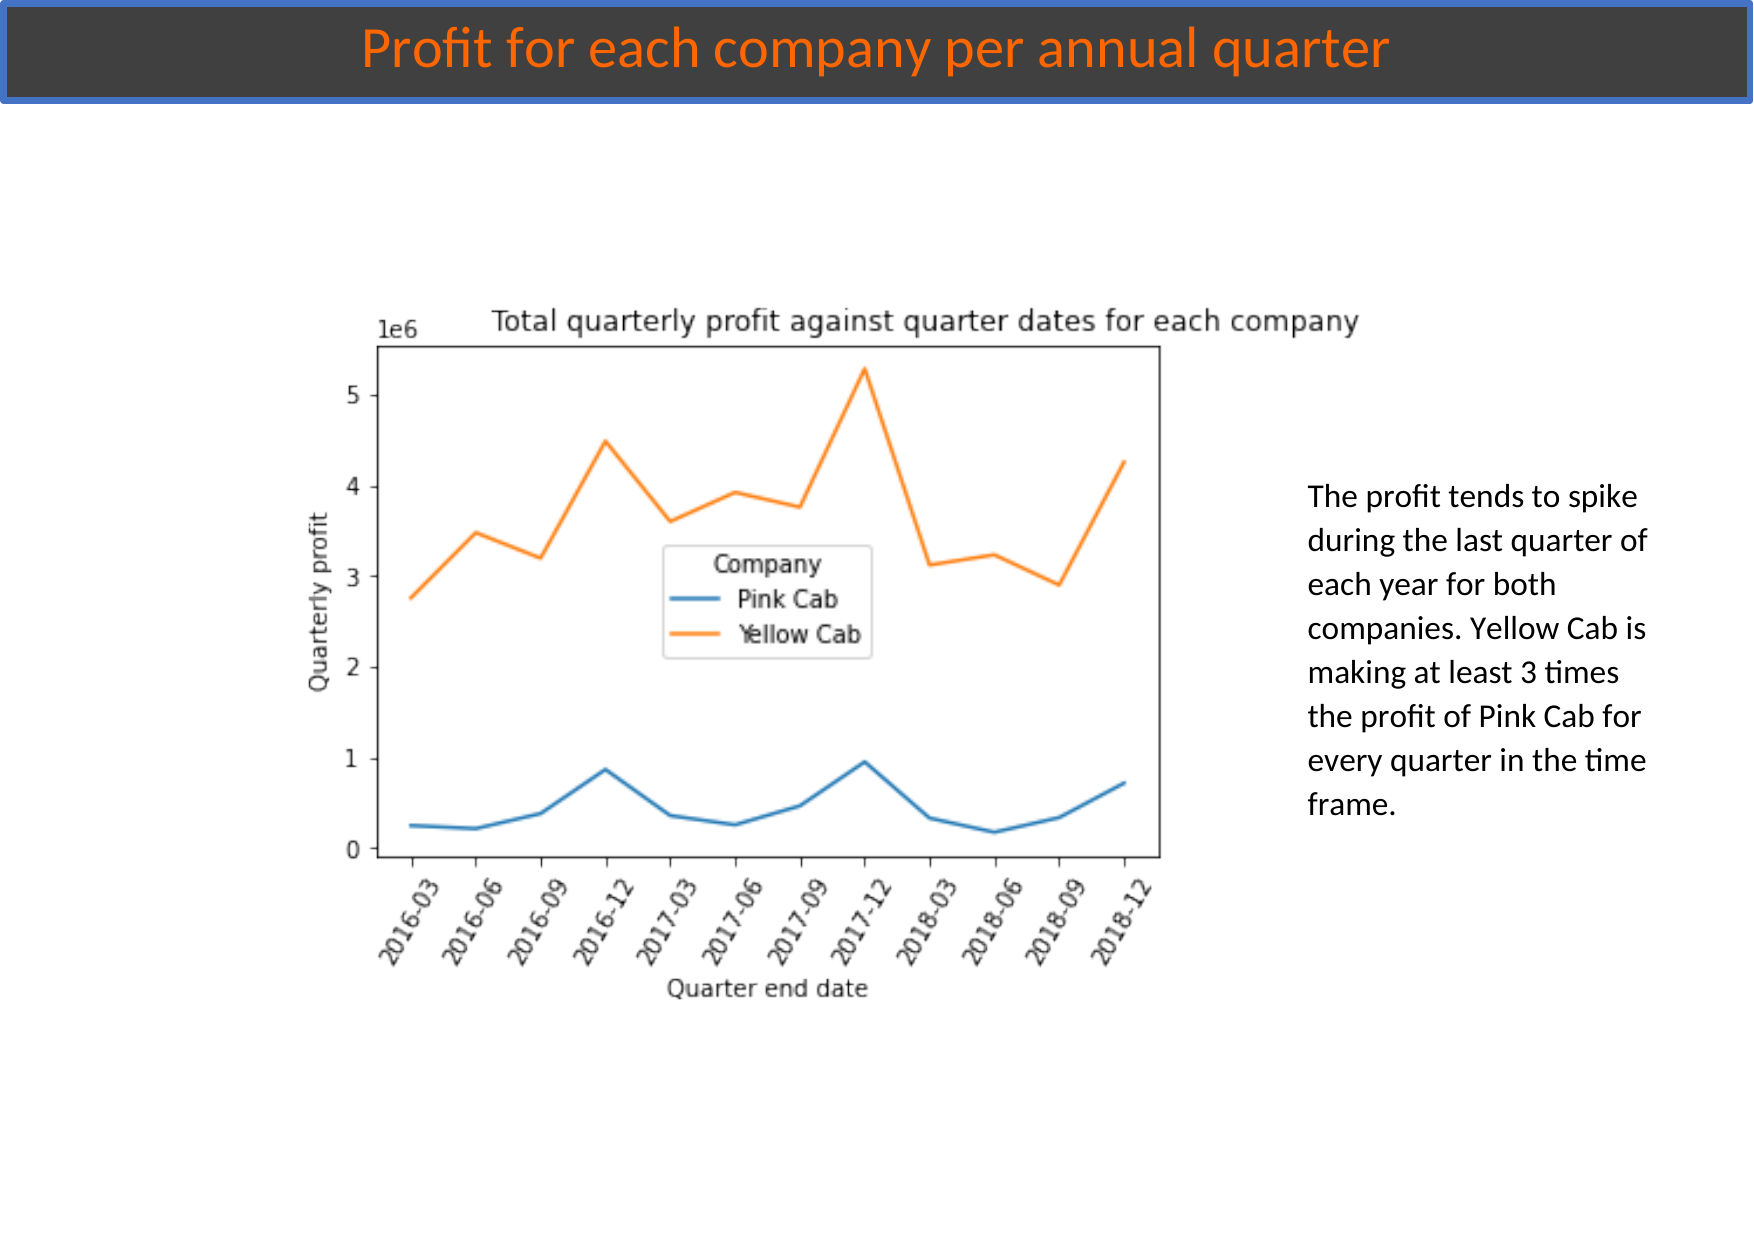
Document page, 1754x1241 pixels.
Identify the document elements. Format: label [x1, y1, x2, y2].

picture [300, 301, 1361, 1005]
